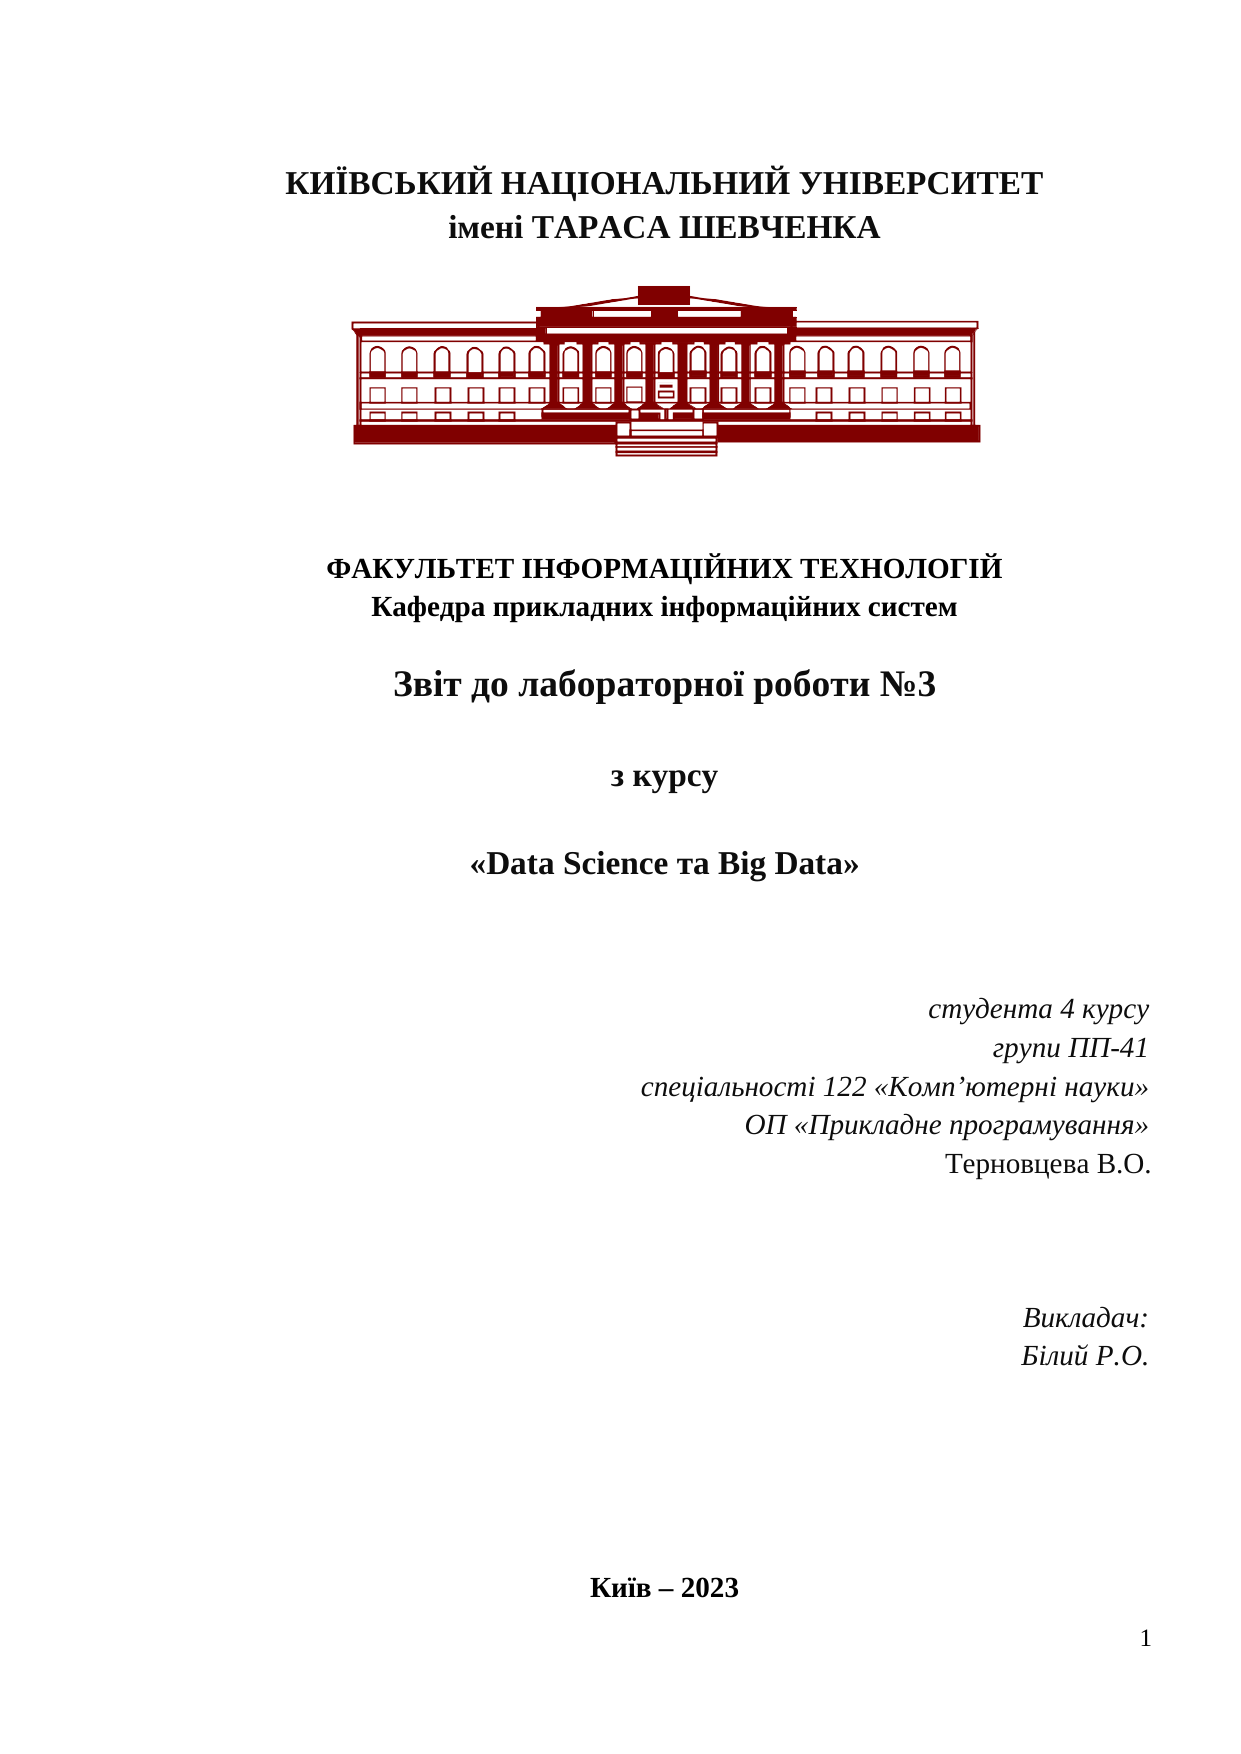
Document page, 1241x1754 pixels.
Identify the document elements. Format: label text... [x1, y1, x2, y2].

text «Data Science та Big Data» [177, 843, 1152, 881]
text Терновцева В.О. [177, 1146, 1152, 1179]
text студента 4 курсу [177, 992, 1152, 1025]
text Білий Р.О. [177, 1338, 1152, 1372]
text спеціальності 122 «Комп’ютерні науки» [177, 1069, 1152, 1102]
text Київ – 2023 [177, 1570, 1152, 1603]
text з курсу [177, 755, 1152, 793]
text Викладач: [177, 1300, 1152, 1333]
text імені ТАРАСА ШЕВЧЕНКА [177, 208, 1152, 246]
text ФАКУЛЬТЕТ ІНФОРМАЦІЙНИХ ТЕХНОЛОГІЙ [177, 551, 1152, 584]
text КИЇВСЬКИЙ НАЦІОНАЛЬНИЙ УНІВЕРСИТЕТ [177, 164, 1152, 202]
text Звіт до лабораторної роботи №3 [177, 661, 1152, 704]
text Кафедра прикладних інформаційних систем [177, 589, 1152, 623]
text групи ПП-41 [177, 1030, 1152, 1064]
text ОП «Прикладне програмування» [177, 1107, 1152, 1141]
